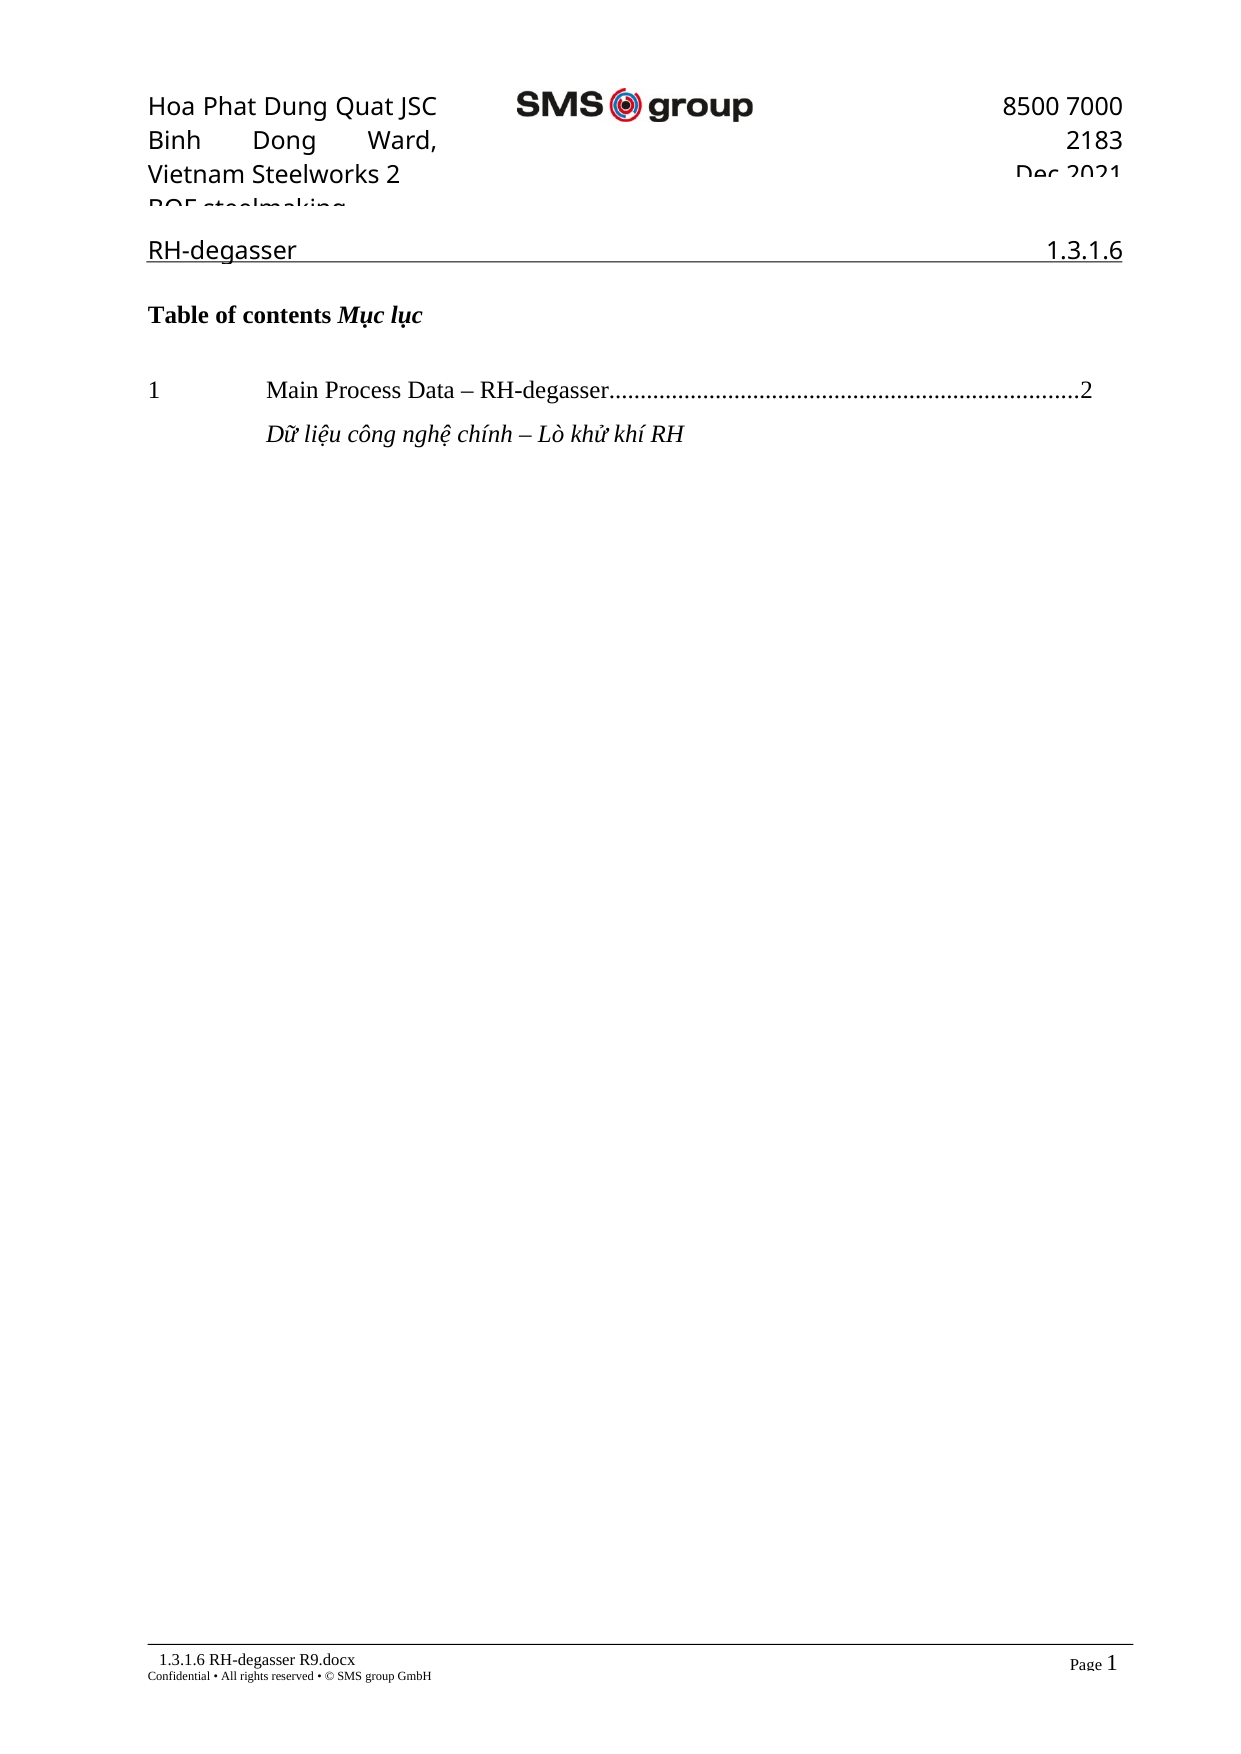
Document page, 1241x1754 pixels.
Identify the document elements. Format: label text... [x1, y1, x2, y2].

text 1 Main Process Data – RH-degasser 2 [148, 376, 1173, 404]
text Dữ liệu công nghệ chính – Lò khử khí RH [148, 419, 1173, 447]
picture [517, 88, 753, 122]
text Table of contents Mục lục [148, 300, 1173, 328]
